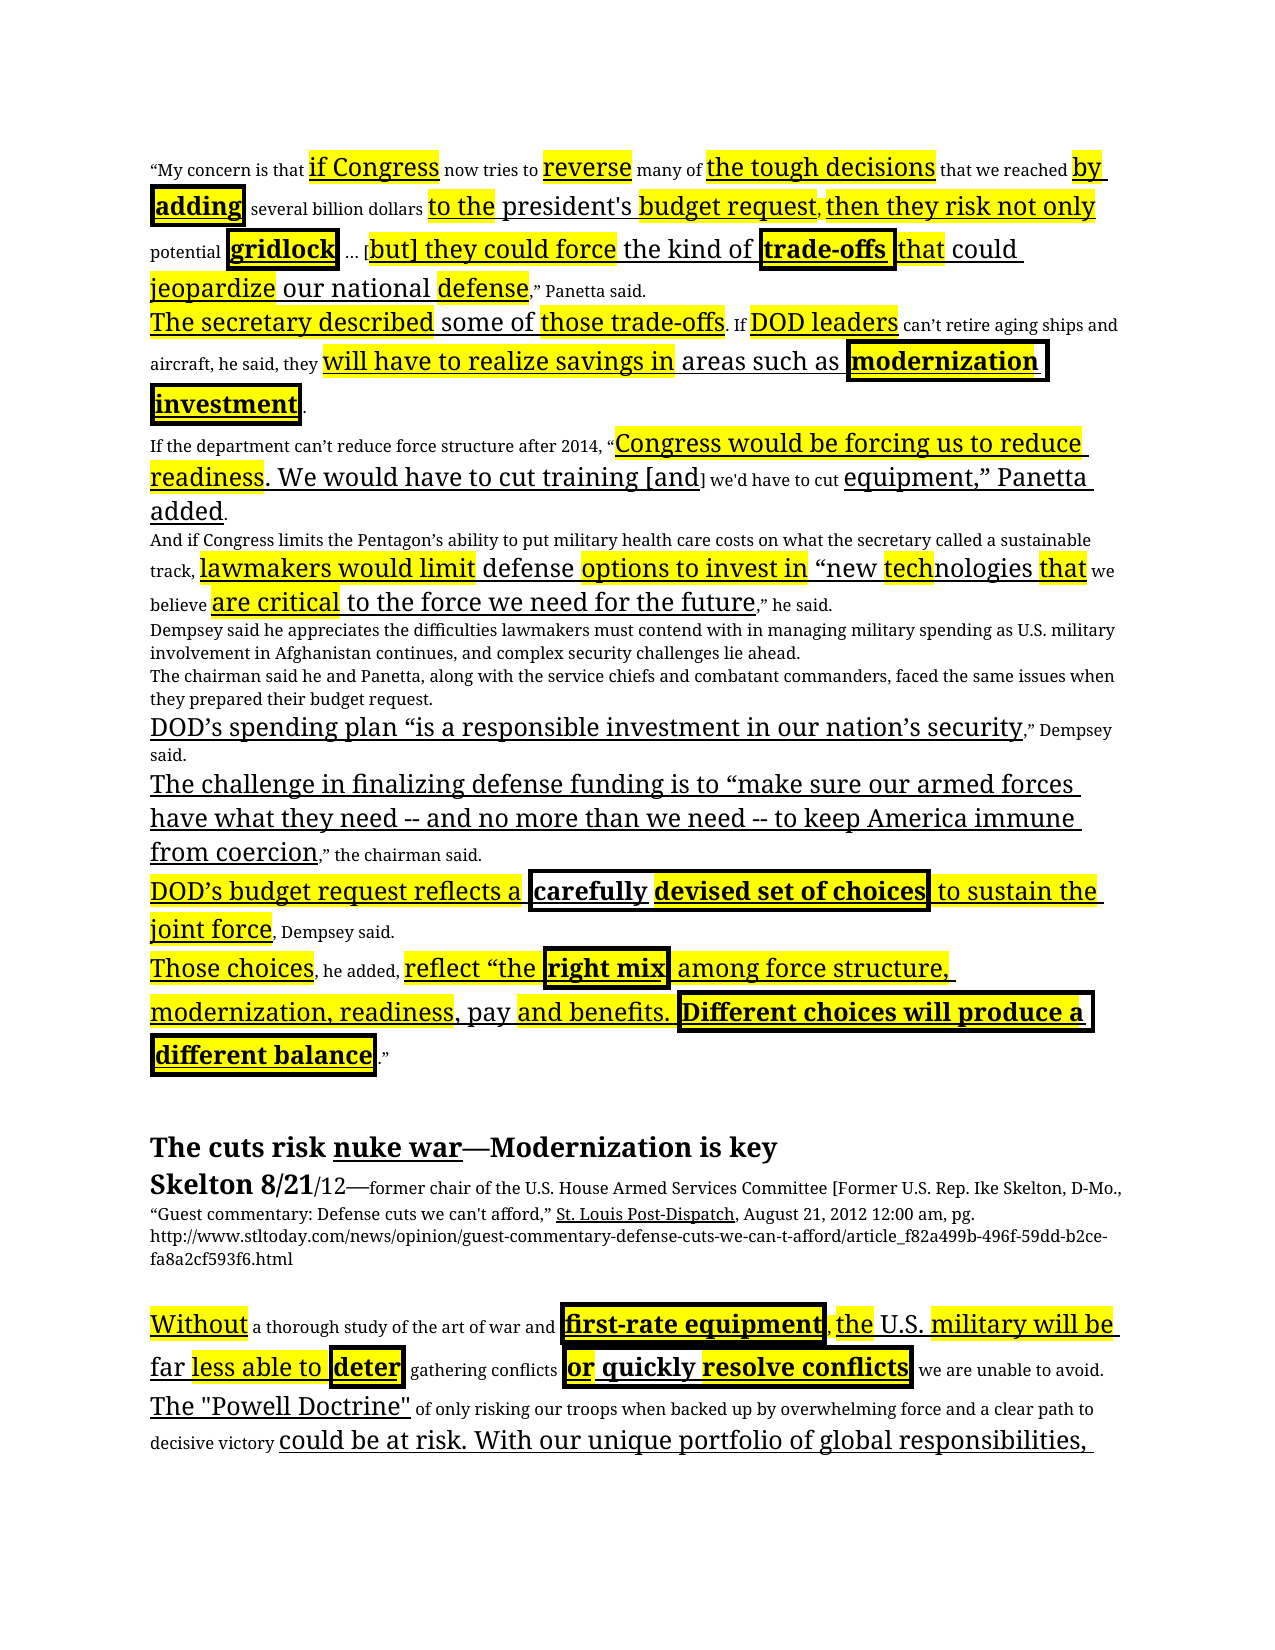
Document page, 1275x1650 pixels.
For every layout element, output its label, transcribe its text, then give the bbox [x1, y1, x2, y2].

text The chairman said he and Panetta, along with the service chiefs and combatant commanders, faced the same issues when they prepared their budget request. [150, 664, 1125, 710]
text “My concern is that if Congress now tries to reverse many of the tough decisions that we reached by adding several billion dollars to the president's budget request, then they risk not only potential gridlock … [but] they could force the kind of trade-offs that could jeopardize our national defense,” Panetta said. [150, 150, 1125, 305]
text If the department can’t reduce force structure after 2014, “Congress would be forcing us to reduce readiness. We would have to cut training [and] we'd have to cut equipment,” Panetta added. [150, 426, 1125, 528]
text The challenge in finalizing defense funding is to “make sure our armed forces have what they need -- and no more than we need -- to keep America immune from coercion,” the chairman said. [150, 767, 1125, 869]
text Skelton 8/21/12—former chair of the U.S. House Armed Services Committee [Former U.S. Rep. Ike Skelton, D-Mo., “Guest commentary: Defense cuts we can't afford,” St. Louis Post-Dispatch, August 21, 2012 12:00 am, pg. http://www.stltoday.com/news/opinion/guest-commentary-defense-cuts-we-can-t-afford/article_f82a499b-496f-59dd-b2ce-fa8a2cf593f6.html [150, 1166, 1125, 1271]
text And if Congress limits the Pentagon’s ability to put military health care costs on what the secretary called a sustainable track, lawmakers would limit defense options to invest in “new technologies that we believe are critical to the force we need for the future,” he said. [150, 528, 1125, 619]
text Dempsey said he appreciates the difficulties lawmakers must contend with in managing military spending as U.S. military involvement in Afghanistan continues, and complex security challenges lie ahead. [150, 619, 1125, 664]
text The secretary described some of those trade-offs. If DOD leaders can’t retire aging ships and aircraft, he said, they will have to realize savings in areas such as modernization investment. [150, 305, 1125, 426]
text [150, 1302, 1125, 1457]
text DOD’s budget request reflects a carefully devised set of choices to sustain the joint force, Dempsey said. [150, 869, 1125, 946]
text DOD’s spending plan “is a responsible investment in our nation’s security,” Dempsey said. [150, 710, 1125, 767]
text Those choices, he added, reflect “the right mix among force structure, modernization, readiness, pay and benefits. Different choices will produce a different balance.” [150, 946, 1125, 1077]
subtitle The cuts risk nuke war—Modernization is key [150, 1129, 1125, 1166]
